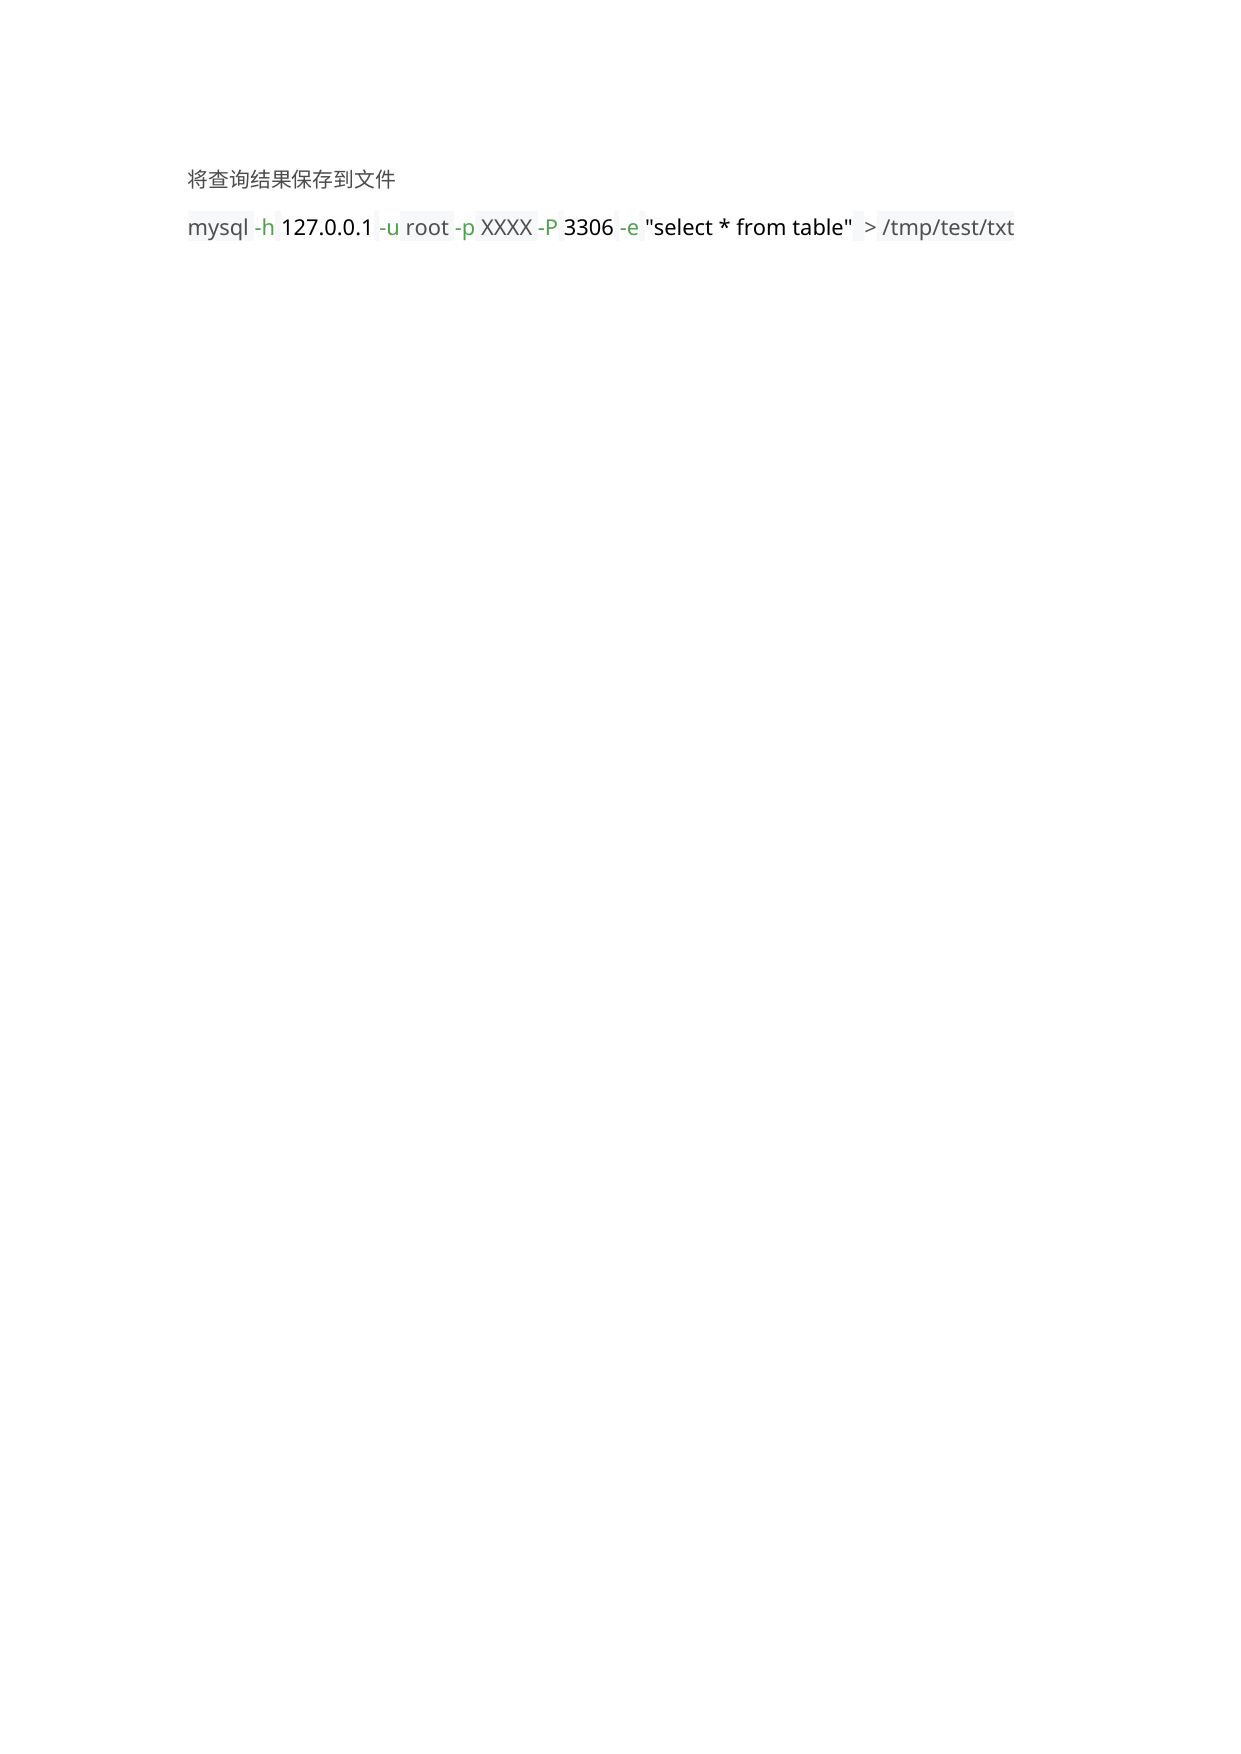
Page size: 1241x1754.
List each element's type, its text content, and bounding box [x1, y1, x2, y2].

text 将查询结果保存到文件 [187, 162, 1053, 194]
text mysql -h 127.0.0.1 -u root -p XXXX -P 3306 -e "select * from table" > /tmp/test/txt [187, 210, 1053, 243]
